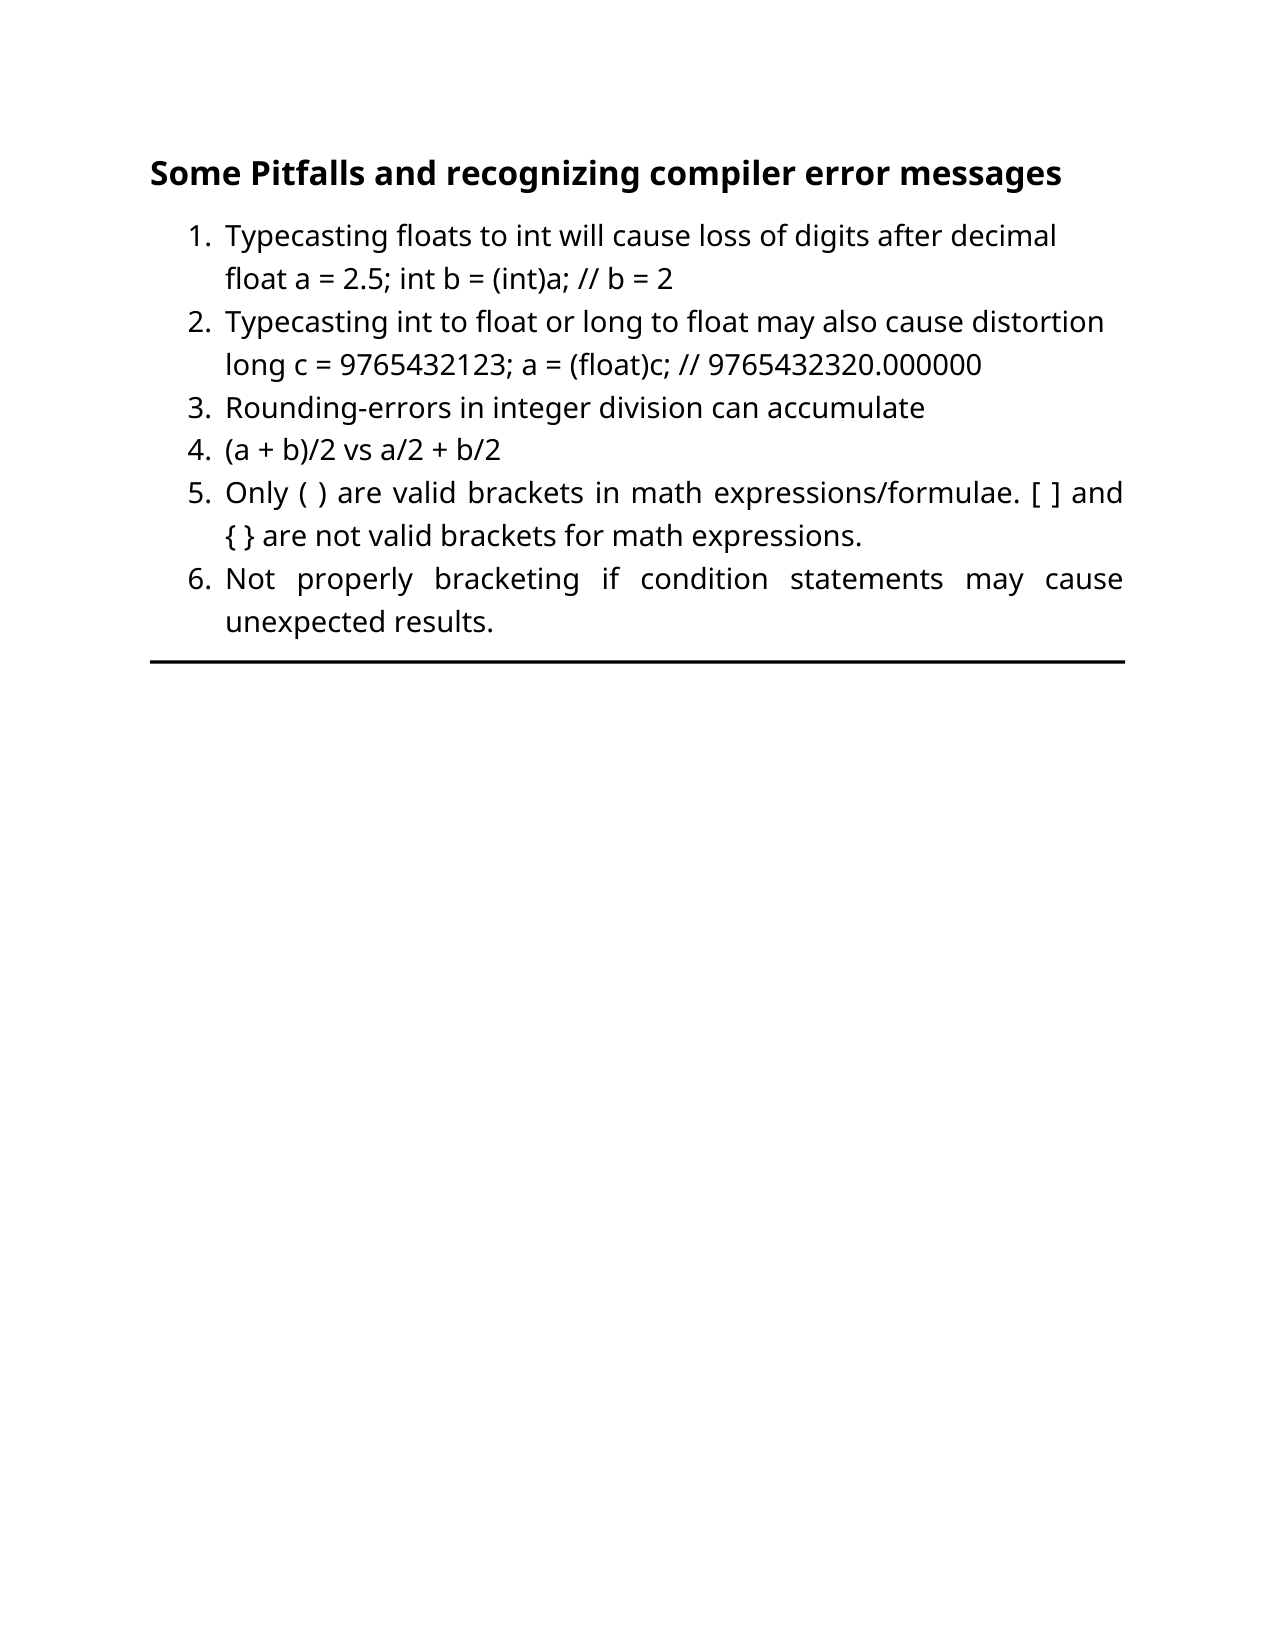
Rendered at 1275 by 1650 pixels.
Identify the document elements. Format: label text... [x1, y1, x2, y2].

list Typecasting int to float or long to float may also cause distortion [187, 301, 1125, 341]
list (a + b)/2 vs a/2 + b/2 [187, 430, 1125, 469]
list float a = 2.5; int b = (int)a; // b = 2 [225, 258, 1125, 298]
list Typecasting floats to int will cause loss of digits after decimal [187, 216, 1125, 255]
list long c = 9765432123; a = (float)c; // 9765432320.000000 [225, 344, 1125, 384]
list Only ( ) are valid brackets in math expressions/formulae. [ ] and { } are not valid brackets for math expressions. [187, 472, 1125, 555]
list Rounding-errors in integer division can accumulate [187, 387, 1125, 427]
text Some Pitfalls and recognizing compiler error messages [150, 150, 1125, 195]
list Not properly bracketing if condition statements may cause unexpected results. [187, 558, 1125, 641]
